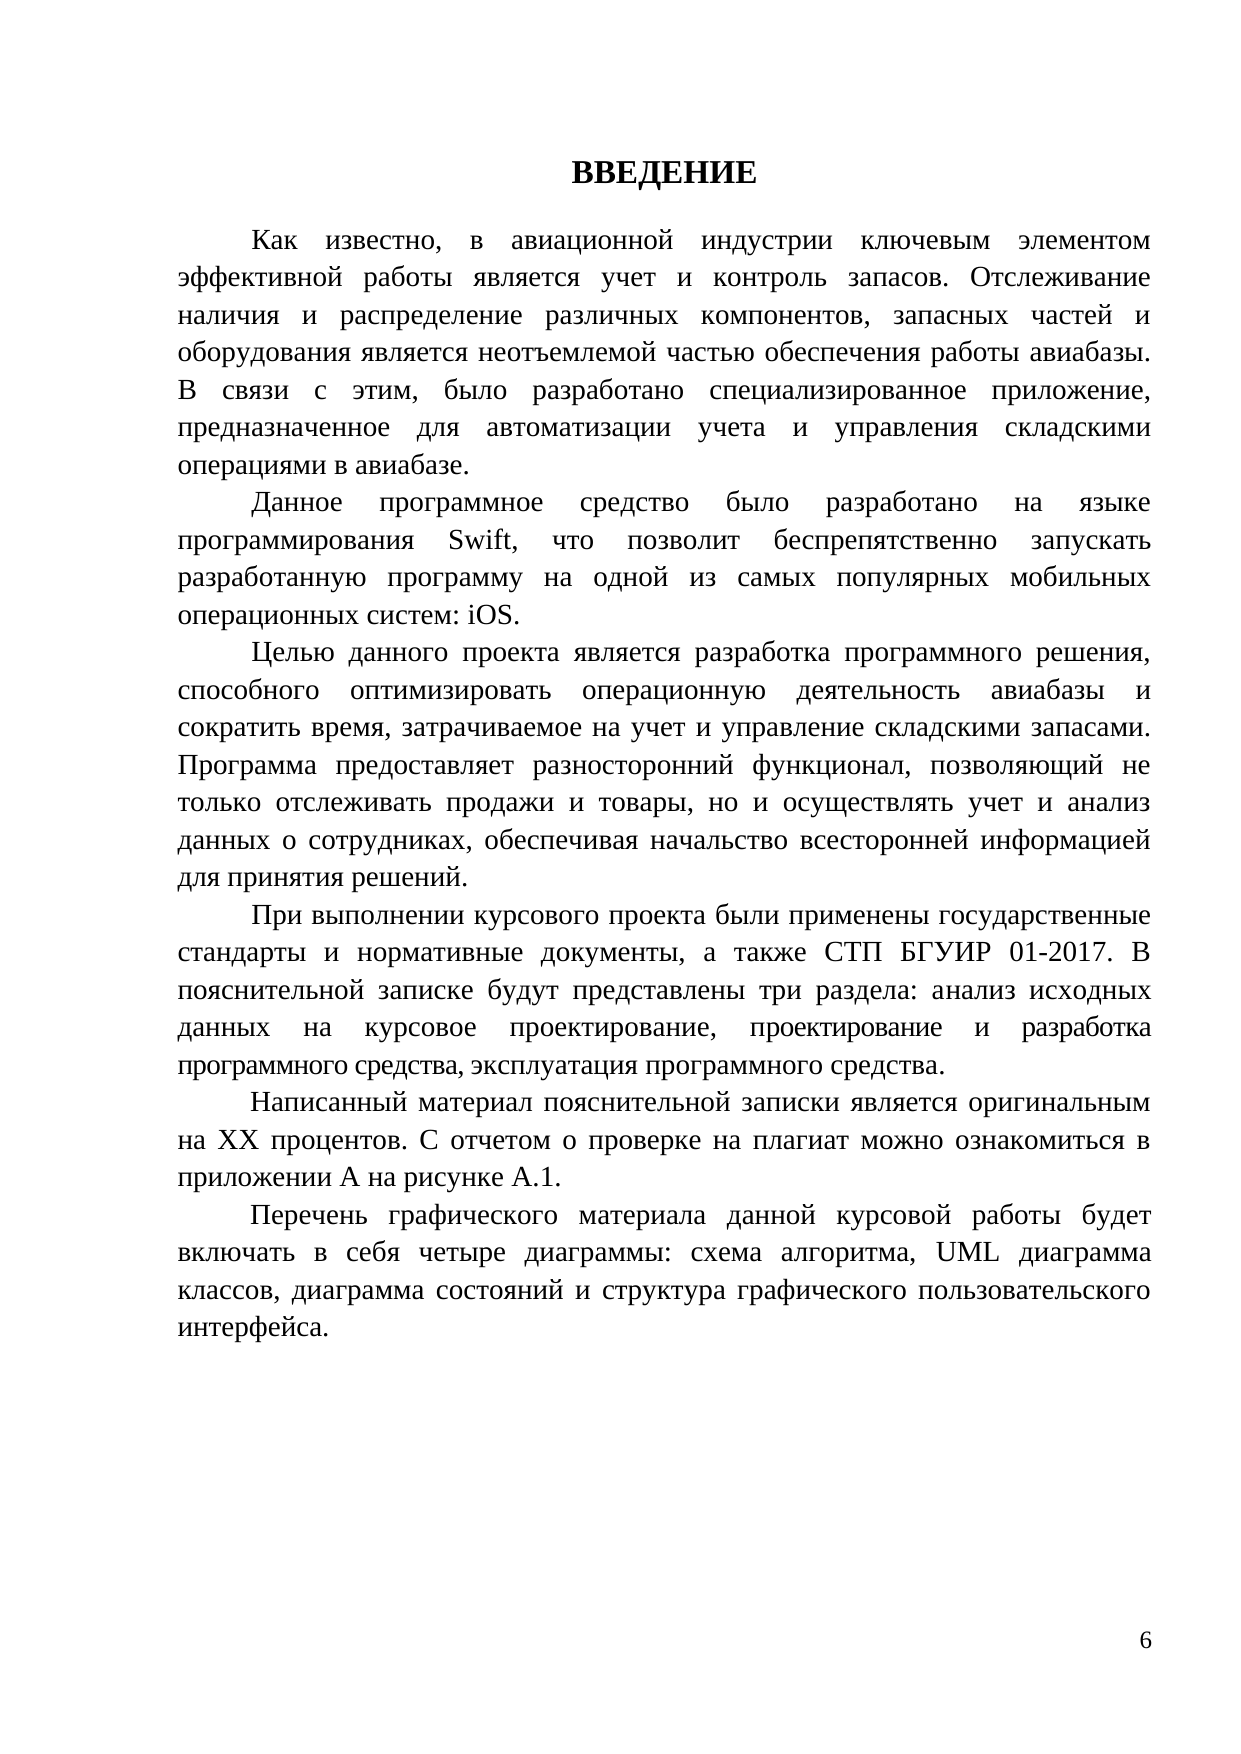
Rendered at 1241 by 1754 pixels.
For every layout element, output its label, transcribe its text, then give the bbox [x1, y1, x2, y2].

text Написанный материал пояснительной записки является оригинальным на ХХ процентов. С отчетом о проверке на плагиат можно ознакомиться в приложении А на рисунке А.1. [177, 1082, 1152, 1194]
text Целью данного проекта является разработка программного решения, способного оптимизировать операционную деятельность авиабазы и сократить время, затрачиваемое на учет и управление складскими запасами. Программа предоставляет разносторонний функционал, позволяющий не только отслеживать продажи и товары, но и осуществлять учет и анализ данных о сотрудниках, обеспечивая начальство всесторонней информацией для принятия решений. [177, 632, 1152, 894]
text При выполнении курсового проекта были применены государственные стандарты и нормативные документы, а также СТП БГУИР 01-2017. В пояснительной записке будут представлены три раздела: анализ исходных данных на курсовое проектирование, проектирование и разработка программного средства, эксплуатация программного средства. [177, 894, 1152, 1082]
text Перечень графического материала данной курсовой работы будет включать в себя четыре диаграммы: схема алгоритма, UML диаграмма классов, диаграмма состояний и структура графического пользовательского интерфейса. [177, 1194, 1152, 1344]
text Как известно, в авиационной индустрии ключевым элементом эффективной работы является учет и контроль запасов. Отслеживание наличия и распределение различных компонентов, запасных частей и оборудования является неотъемлемой частью обеспечения работы авиабазы. В связи с этим, было разработано специализированное приложение, предназначенное для автоматизации учета и управления складскими операциями в авиабазе. [177, 219, 1152, 482]
text ВВЕДЕНИЕ [177, 152, 1152, 191]
text Данное программное средство было разработано на языке программирования Swift, что позволит беспрепятственно запускать разработанную программу на одной из самых популярных мобильных операционных систем: iOS. [177, 482, 1152, 632]
